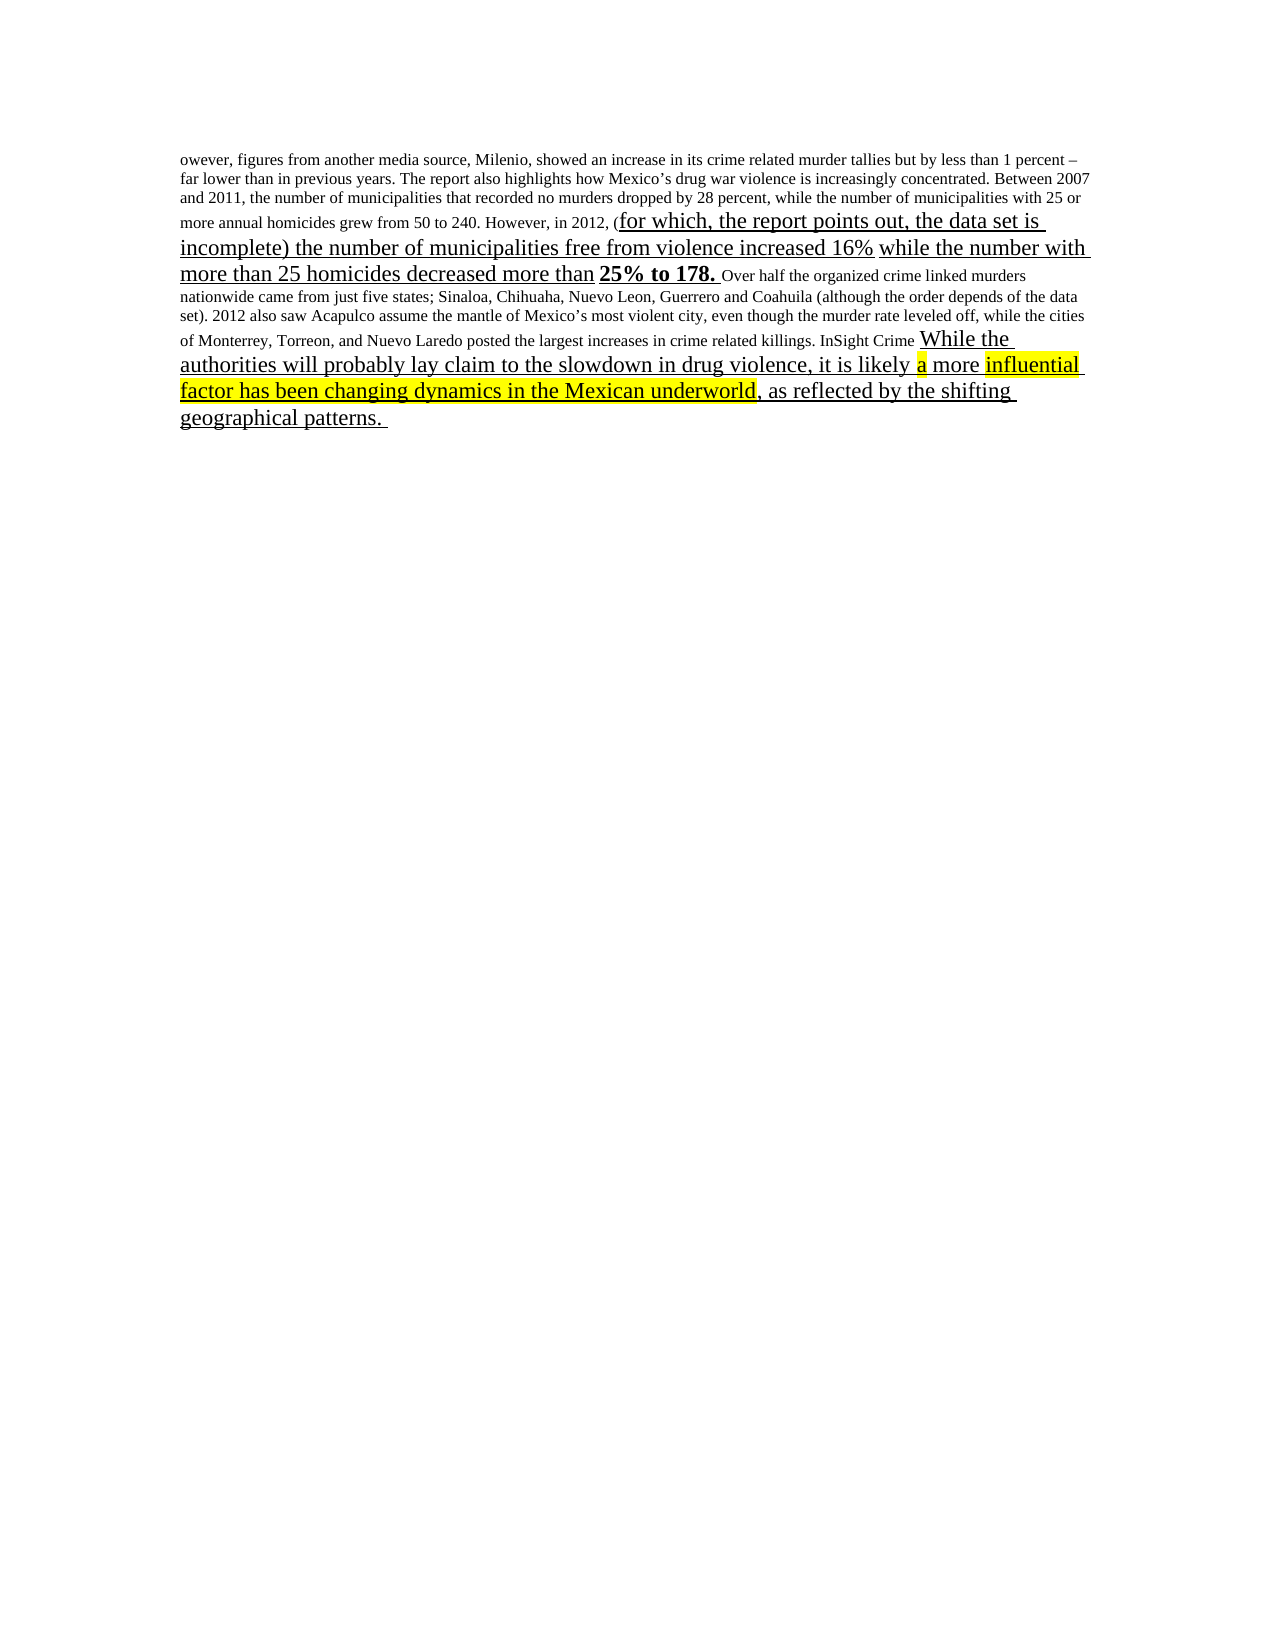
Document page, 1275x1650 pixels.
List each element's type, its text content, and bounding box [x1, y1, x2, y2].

text owever, figures from another media source, Milenio, showed an increase in its crime related murder tallies but by less than 1 percent – far lower than in previous years. The report also highlights how Mexico’s drug war violence is increasingly concentrated. Between 2007 and 2011, the number of municipalities that recorded no murders dropped by 28 percent, while the number of municipalities with 25 or more annual homicides grew from 50 to 240. However, in 2012, (for which, the report points out, the data set is incomplete) the number of municipalities free from violence increased 16% while the number with more than 25 homicides decreased more than 25% to 178. Over half the organized crime linked murders nationwide came from just five states; Sinaloa, Chihuaha, Nuevo Leon, Guerrero and Coahuila (although the order depends of the data set). 2012 also saw Acapulco assume the mantle of Mexico’s most violent city, even though the murder rate leveled off, while the cities of Monterrey, Torreon, and Nuevo Laredo posted the largest increases in crime related killings. InSight Crime While the authorities will probably lay claim to the slowdown in drug violence, it is likely a more influential factor has been changing dynamics in the Mexican underworld, as reflected by the shifting geographical patterns. [180, 150, 1095, 430]
